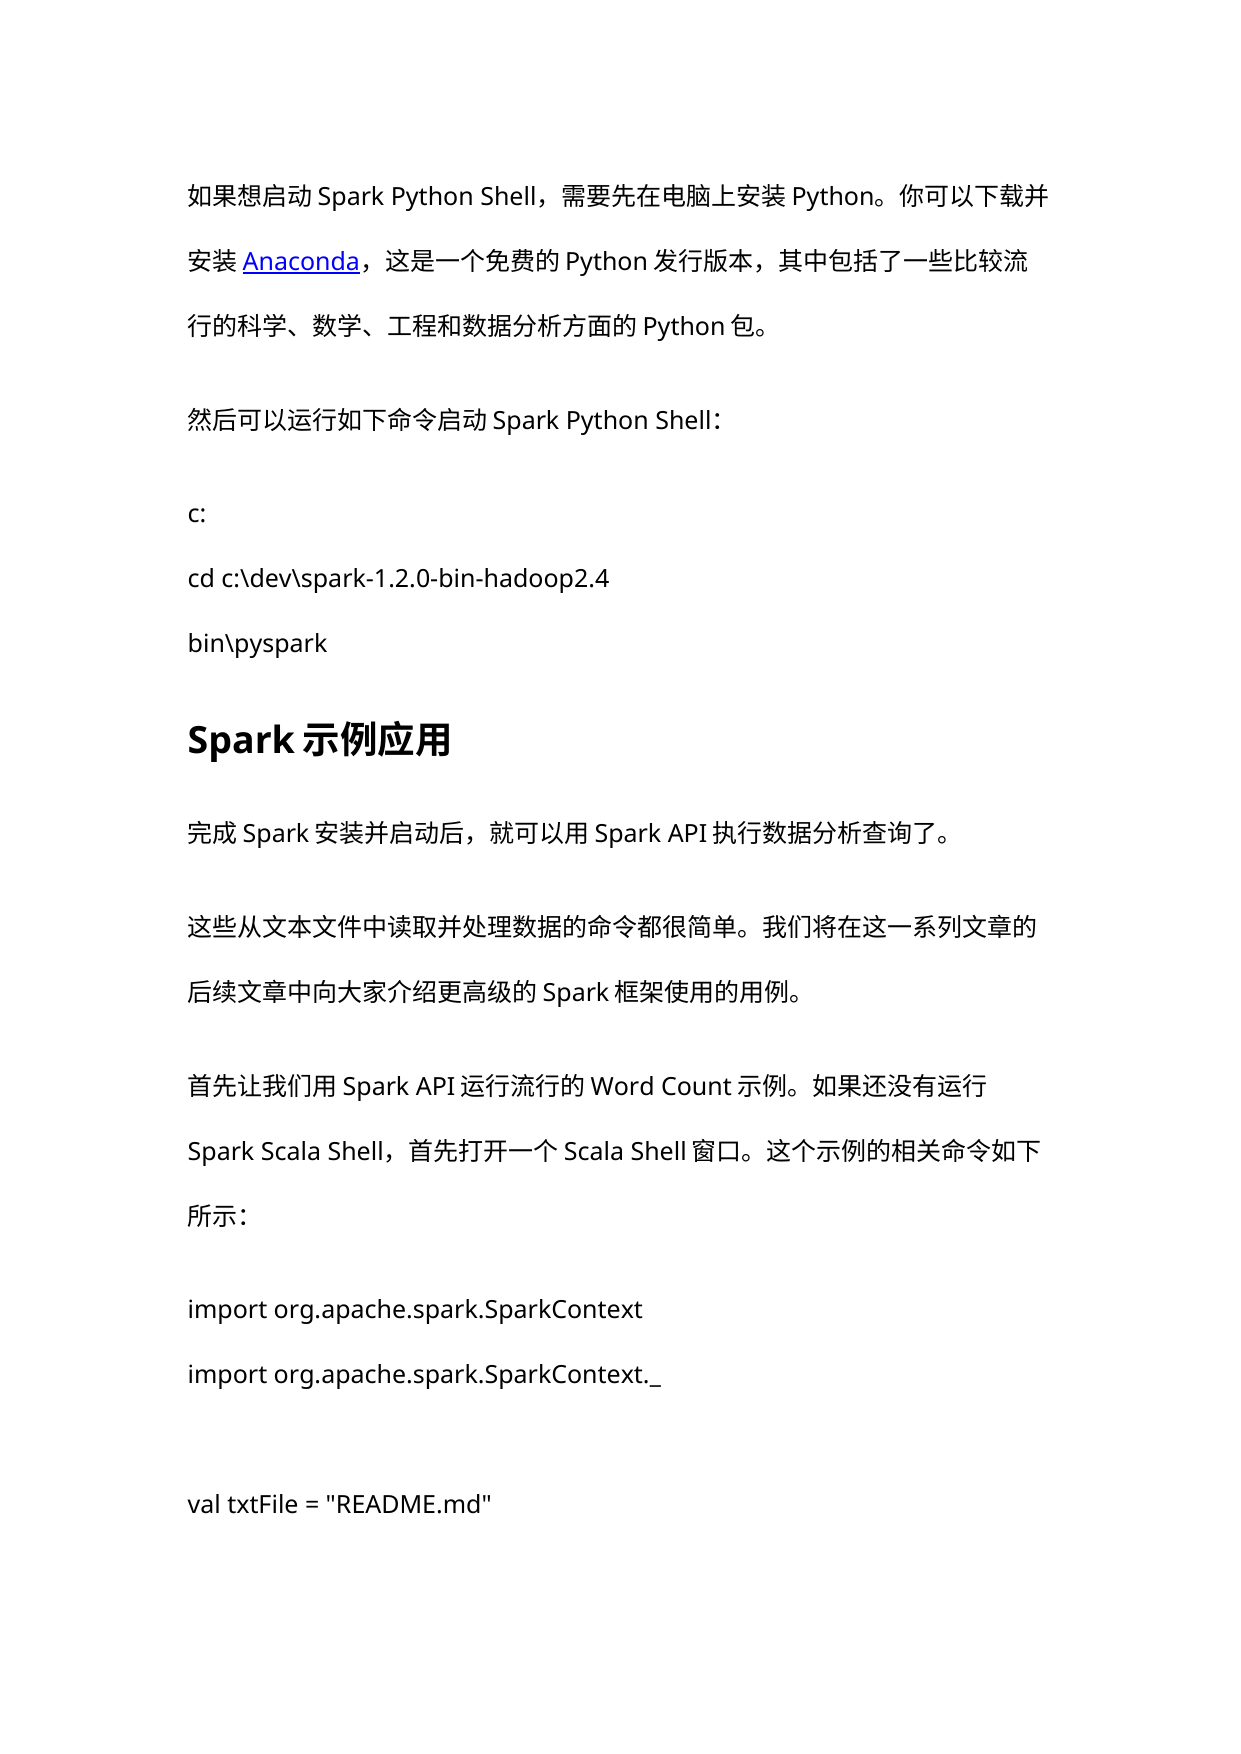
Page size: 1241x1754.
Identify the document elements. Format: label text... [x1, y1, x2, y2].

subtitle Spark示例应用 [187, 704, 1053, 769]
text 完成Spark安装并启动后，就可以用Spark API执行数据分析查询了。 [187, 799, 1053, 864]
text 然后可以运行如下命令启动Spark Python Shell： [187, 386, 1053, 451]
text bin\pyspark [187, 610, 1053, 675]
text cd c:\dev\spark-1.2.0-bin-hadoop2.4 [187, 545, 1053, 610]
text c: [187, 480, 1053, 545]
text 这些从文本文件中读取并处理数据的命令都很简单。我们将在这一系列文章的后续文章中向大家介绍更高级的Spark框架使用的用例。 [187, 893, 1053, 1023]
text val txtFile = "README.md" [187, 1471, 1053, 1536]
text import org.apache.spark.SparkContext [187, 1276, 1053, 1341]
text import org.apache.spark.SparkContext._ [187, 1341, 1053, 1406]
text 首先让我们用Spark API运行流行的Word Count示例。如果还没有运行Spark Scala Shell，首先打开一个Scala Shell窗口。这个示例的相关命令如下所示： [187, 1052, 1053, 1247]
text 如果想启动Spark Python Shell，需要先在电脑上安装Python。你可以下载并安装Anaconda，这是一个免费的Python发行版本，其中包括了一些比较流行的科学、数学、工程和数据分析方面的Python包。 [187, 162, 1053, 357]
